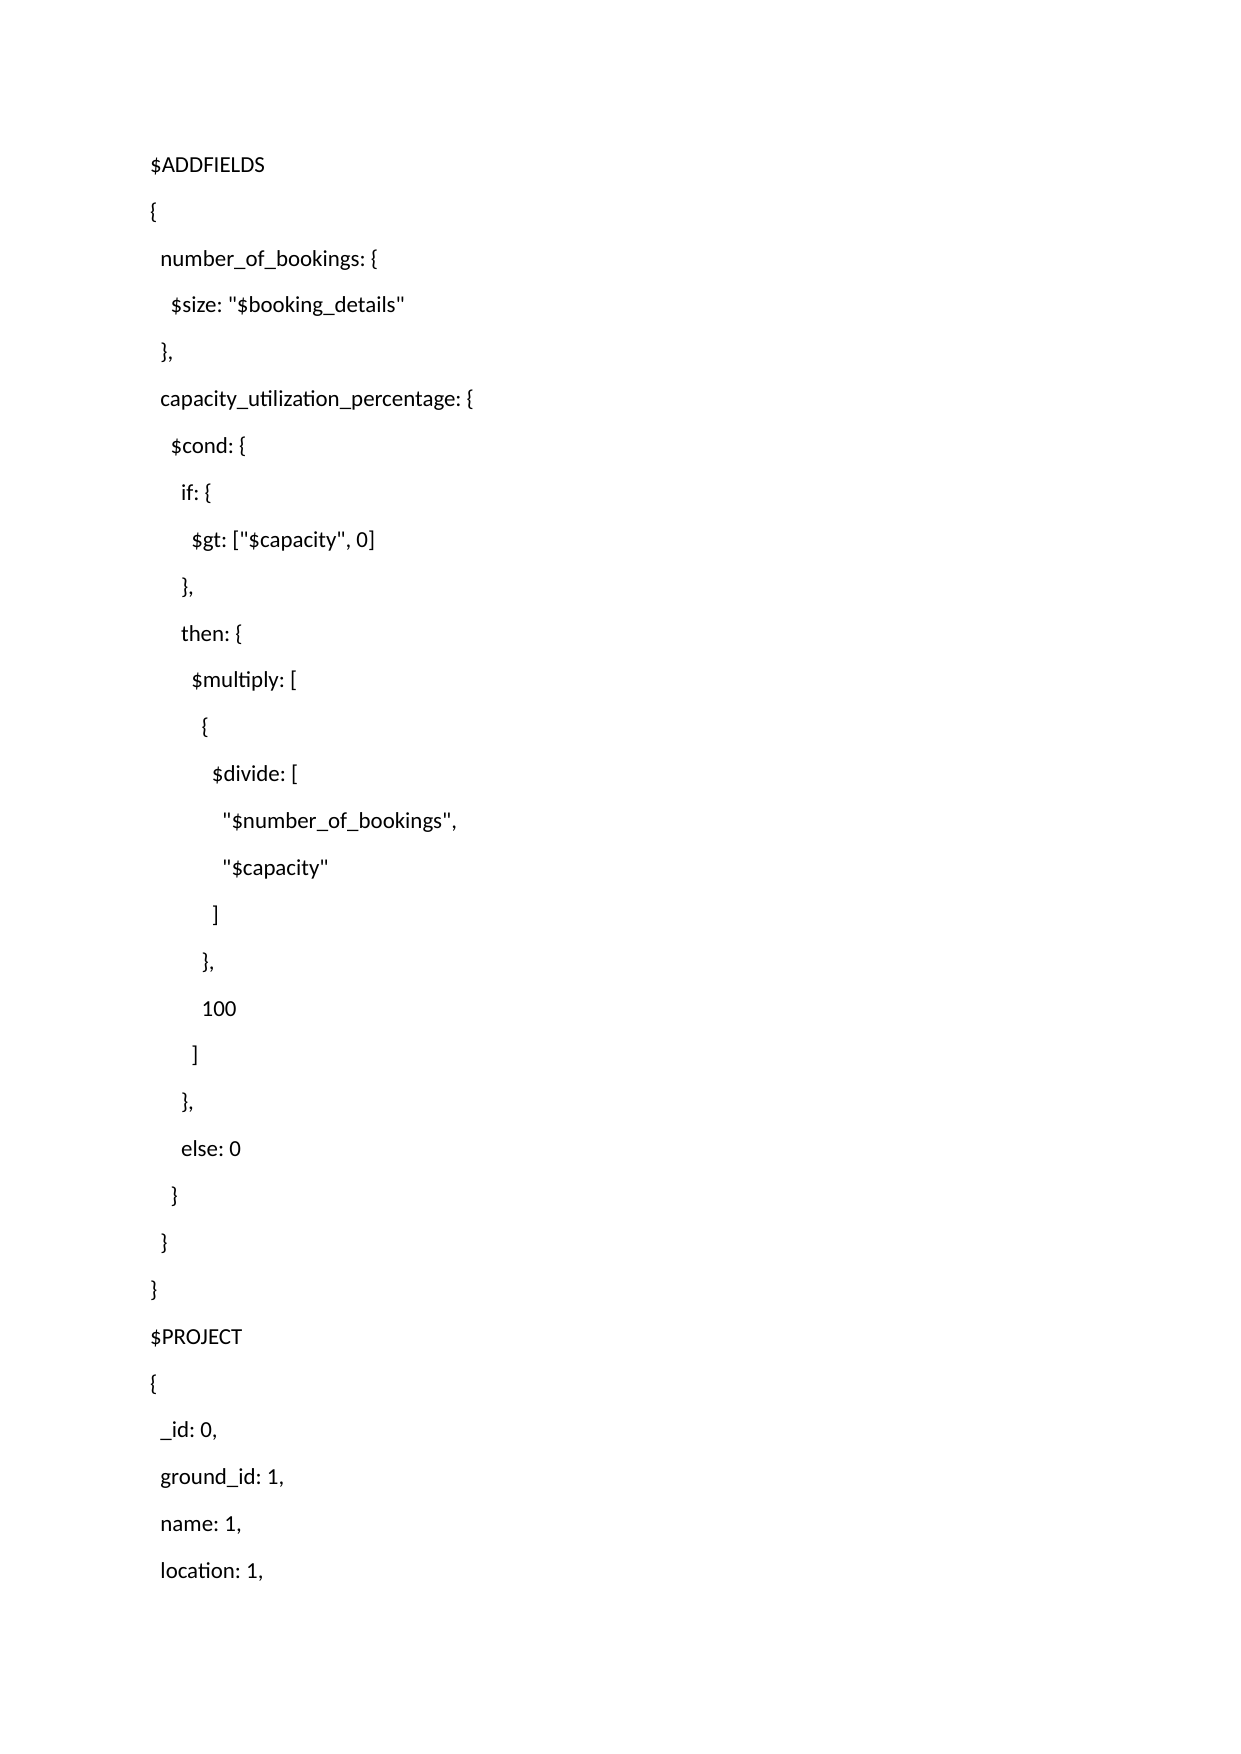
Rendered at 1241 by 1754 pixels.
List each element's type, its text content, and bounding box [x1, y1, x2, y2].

text }, [150, 947, 1090, 975]
text { [150, 712, 1090, 741]
text $divide: [ [150, 759, 1090, 787]
text location: 1, [150, 1556, 1090, 1584]
text }, [150, 337, 1090, 366]
text $PROJECT [150, 1322, 1090, 1350]
text } [150, 1275, 1090, 1303]
text ] [150, 1041, 1090, 1069]
text $multiply: [ [150, 666, 1090, 694]
text } [150, 1228, 1090, 1256]
text name: 1, [150, 1509, 1090, 1537]
text $cond: { [150, 431, 1090, 459]
text capacity_utilization_percentage: { [150, 384, 1090, 412]
text "$capacity" [150, 853, 1090, 881]
text ] [150, 900, 1090, 928]
text $gt: ["$capacity", 0] [150, 525, 1090, 553]
text else: 0 [150, 1134, 1090, 1162]
text "$number_of_bookings", [150, 806, 1090, 834]
text { [150, 197, 1090, 225]
text _id: 0, [150, 1416, 1090, 1444]
text 100 [150, 994, 1090, 1022]
text { [150, 1369, 1090, 1397]
text }, [150, 1087, 1090, 1116]
text then: { [150, 619, 1090, 647]
text ground_id: 1, [150, 1462, 1090, 1491]
text } [150, 1181, 1090, 1209]
text $size: "$booking_details" [150, 291, 1090, 319]
text }, [150, 572, 1090, 600]
text number_of_bookings: { [150, 244, 1090, 272]
text $ADDFIELDS [150, 150, 1090, 178]
text if: { [150, 478, 1090, 506]
